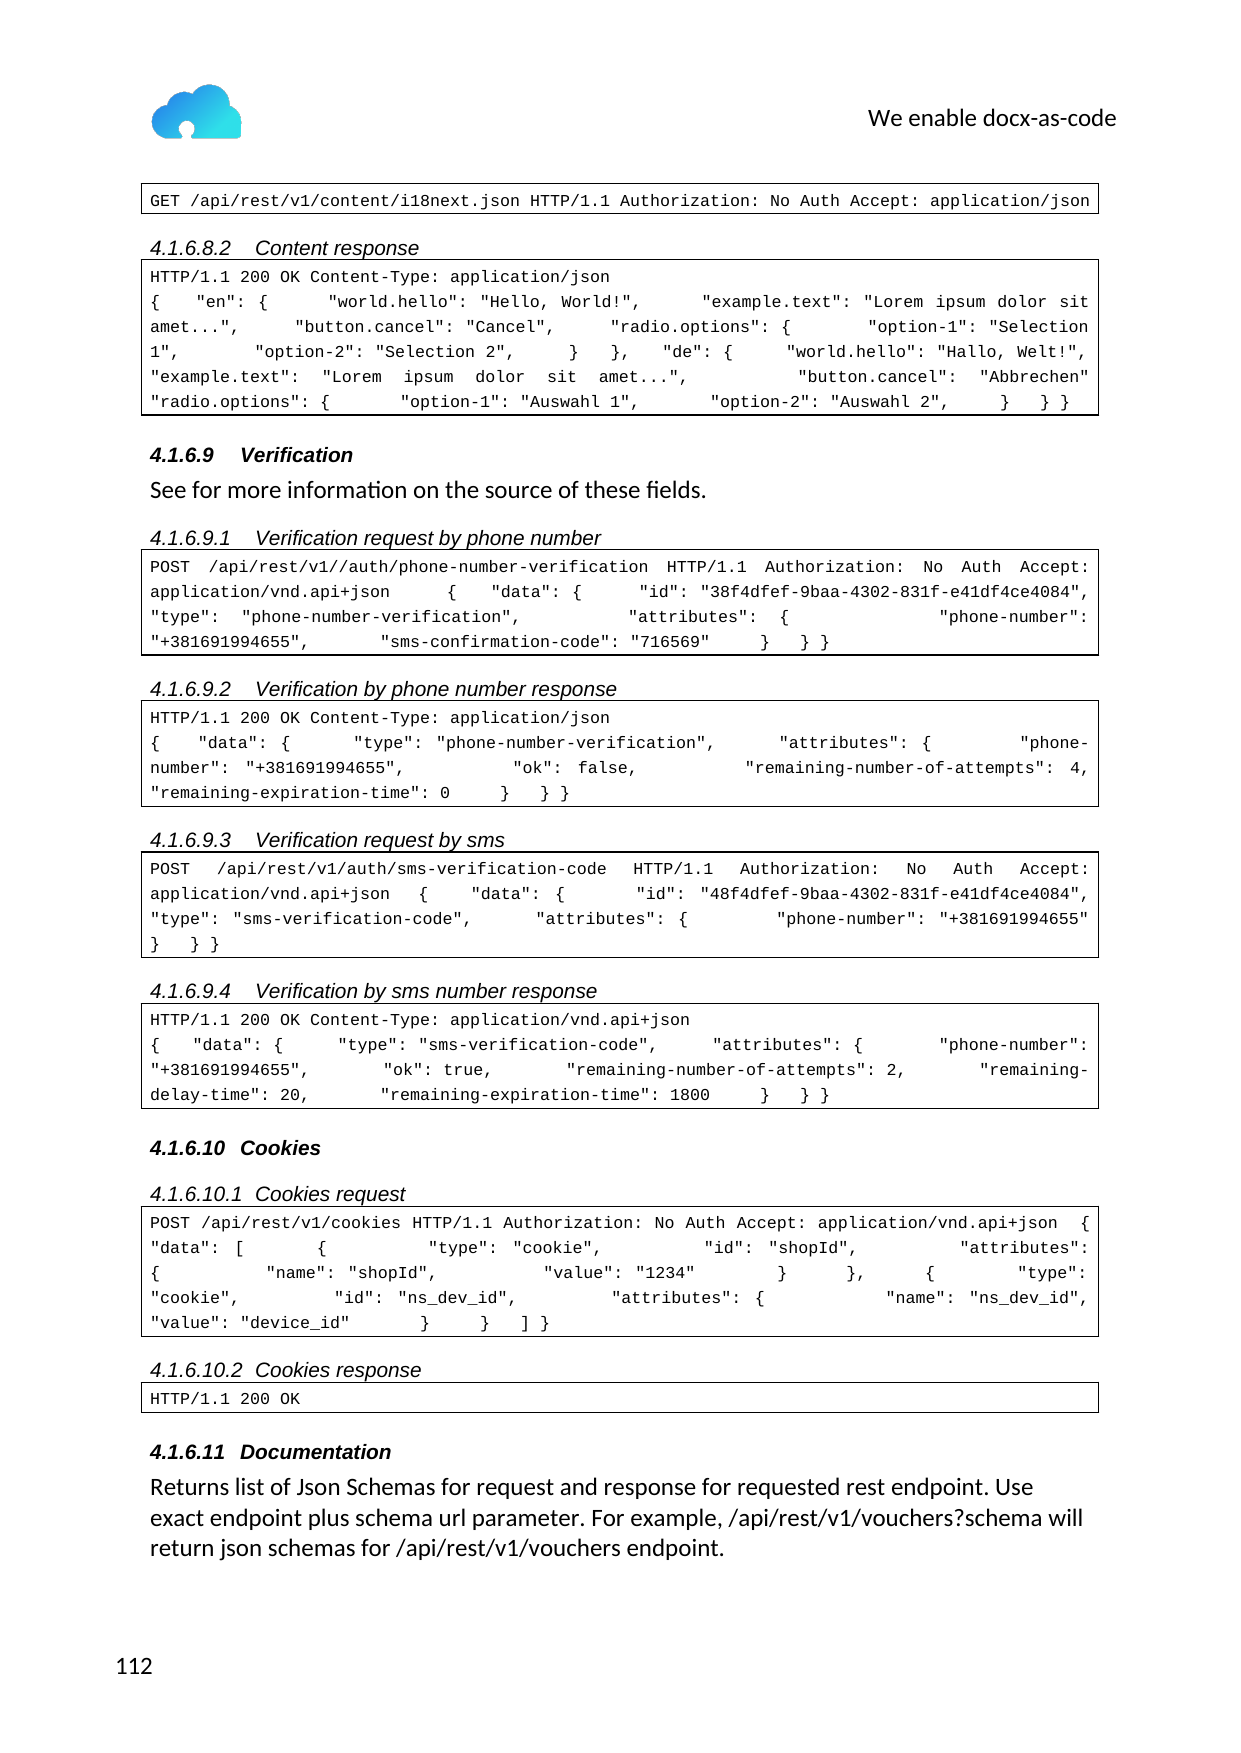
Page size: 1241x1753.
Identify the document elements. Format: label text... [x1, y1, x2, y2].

subtitle Verification request by sms [150, 827, 1090, 851]
subtitle Content response [150, 235, 1090, 259]
subtitle Verification request by phone number [150, 525, 1090, 549]
text HTTP/1.1 200 OK Content-Type: application/json [142, 260, 1098, 284]
text { "en": { "world.hello": "Hello, World!", "example.text": "Lorem ipsum dolor sit amet...", "button.cancel": "Cancel", "radio.options": { "option-1": "Selection 1", "option-2": "Selection 2", } }, "de": { "world.hello": "Hallo, Welt!", "example.text": "Lorem ipsum dolor sit amet...", "button.cancel": "Abbrechen" "radio.options": { "option-1": "Auswahl 1", "option-2": "Auswahl 2", } } } [142, 284, 1098, 414]
subtitle Verification [150, 441, 1090, 468]
text HTTP/1.1 200 OK Content-Type: application/vnd.api+json [142, 1004, 1098, 1027]
text Returns list of Json Schemas for request and response for requested rest endpoint. Use exact endpoint plus schema url parameter. For example, /api/rest/v1/vouchers?schema will return json schemas for /api/rest/v1/vouchers endpoint. [150, 1471, 1090, 1563]
text POST /api/rest/v1/cookies HTTP/1.1 Authorization: No Auth Accept: application/vnd.api+json { "data": [ { "type": "cookie", "id": "shopId", "attributes": { "name": "shopId", "value": "1234" } }, { "type": "cookie", "id": "ns_dev_id", "attributes": { "name": "ns_dev_id", "value": "device_id" } } ] } [142, 1207, 1098, 1336]
text See for more information on the source of these fields. [150, 474, 1090, 504]
subtitle Documentation [150, 1438, 1090, 1465]
text HTTP/1.1 200 OK [142, 1383, 1098, 1412]
subtitle Verification by sms number response [150, 978, 1090, 1002]
text { "data": { "type": "sms-verification-code", "attributes": { "phone-number": "+381691994655", "ok": true, "remaining-number-of-attempts": 2, "remaining-delay-time": 20, "remaining-expiration-time": 1800 } } } [142, 1027, 1098, 1108]
subtitle Cookies response [150, 1358, 1090, 1382]
text POST /api/rest/v1/auth/sms-verification-code HTTP/1.1 Authorization: No Auth Accept: application/vnd.api+json { "data": { "id": "48f4dfef-9baa-4302-831f-e41df4ce4084", "type": "sms-verification-code", "attributes": { "phone-number": "+381691994655" } } } [142, 853, 1098, 957]
subtitle Cookies request [150, 1182, 1090, 1206]
subtitle Cookies [150, 1134, 1090, 1161]
text HTTP/1.1 200 OK Content-Type: application/json [142, 701, 1098, 725]
text POST /api/rest/v1//auth/phone-number-verification HTTP/1.1 Authorization: No Auth Accept: application/vnd.api+json { "data": { "id": "38f4dfef-9baa-4302-831f-e41df4ce4084", "type": "phone-number-verification", "attributes": { "phone-number": "+381691994655", "sms-confirmation-code": "716569" } } } [142, 550, 1098, 654]
subtitle Verification by phone number response [150, 676, 1090, 700]
text { "data": { "type": "phone-number-verification", "attributes": { "phone-number": "+381691994655", "ok": false, "remaining-number-of-attempts": 4, "remaining-expiration-time": 0 } } } [142, 725, 1098, 806]
picture [150, 73, 243, 153]
text GET /api/rest/v1/content/i18next.json HTTP/1.1 Authorization: No Auth Accept: application/json [142, 184, 1098, 213]
